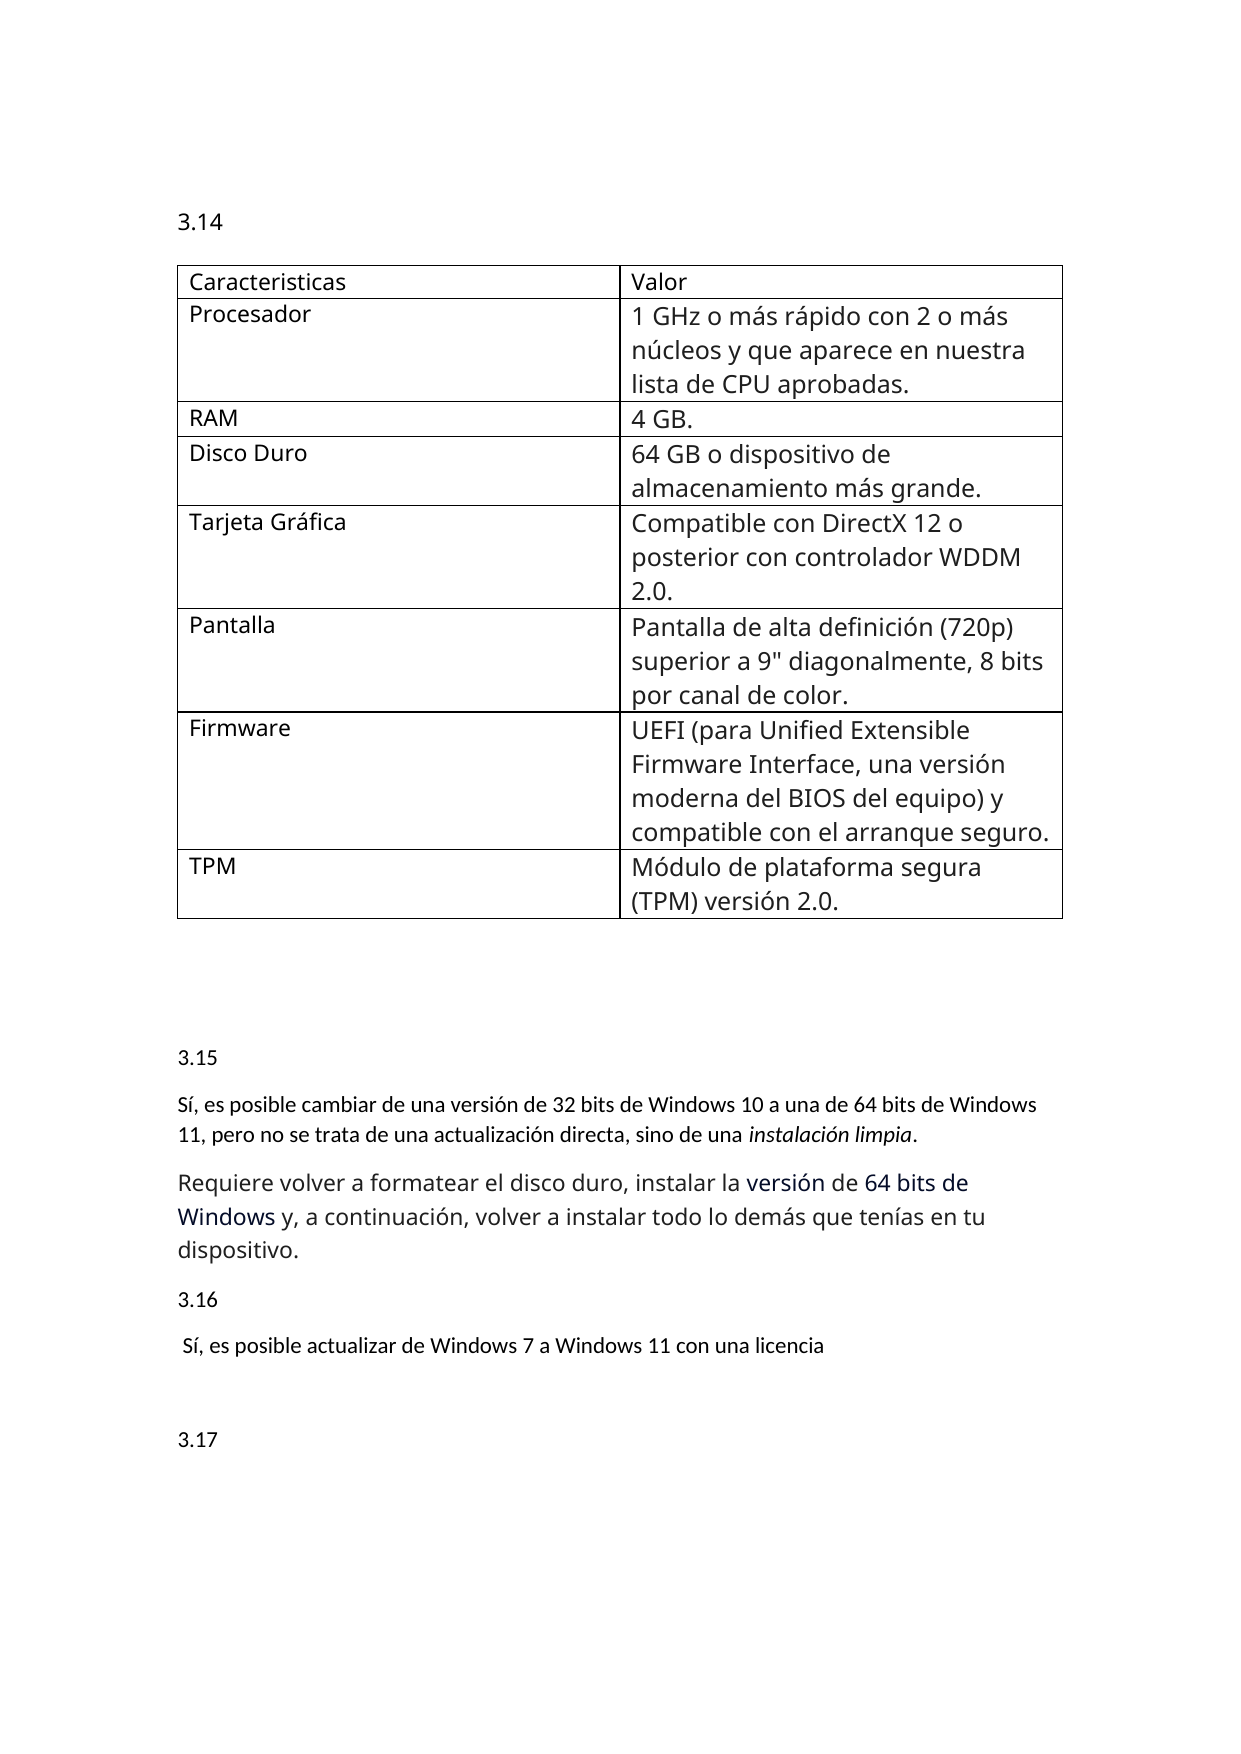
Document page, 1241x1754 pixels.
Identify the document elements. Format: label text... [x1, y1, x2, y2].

table_cell Pantalla [178, 609, 619, 711]
table_cell Disco Duro [178, 437, 619, 505]
table_cell Módulo de plataforma segura (TPM) versión 2.0. [621, 850, 1062, 918]
table_cell RAM [178, 402, 619, 436]
text Sí, es posible cambiar de una versión de 32 bits de Windows 10 a una de 64 bits de Windows 11, pero no se trata de una actualización directa, sino de una instalación limpia. [177, 1090, 1063, 1148]
table_cell 64 GB o dispositivo de almacenamiento más grande. [621, 437, 1062, 505]
text Sí, es posible actualizar de Windows 7 a Windows 11 con una licencia [177, 1332, 1063, 1359]
text 3.16 [177, 1285, 1063, 1313]
table_cell 1 GHz o más rápido con 2 o más núcleos y que aparece en nuestra lista de CPU aprobadas. [621, 299, 1062, 401]
table_cell TPM [178, 850, 619, 918]
table_cell Pantalla de alta definición (720p) superior a 9" diagonalmente, 8 bits por canal de color. [621, 609, 1062, 711]
table_header Valor [621, 266, 1062, 297]
table_cell Procesador [178, 299, 619, 401]
text 3.17 [177, 1425, 1063, 1453]
table_cell Firmware [178, 713, 619, 849]
table_cell Compatible con DirectX 12 o posterior con controlador WDDM 2.0. [621, 506, 1062, 608]
table_header Caracteristicas [178, 266, 619, 297]
table_cell Tarjeta Gráfica [178, 506, 619, 608]
text 3.15 [177, 1043, 1063, 1071]
text 3.14 [177, 206, 1063, 238]
text Requiere volver a formatear el disco duro, instalar la versión de 64 bits de Windows y, a continuación, volver a instalar todo lo demás que tenías en tu dispositivo. [177, 1167, 1063, 1266]
table_cell UEFI (para Unified Extensible Firmware Interface, una versión moderna del BIOS del equipo) y compatible con el arranque seguro. [621, 713, 1062, 849]
table_cell 4 GB. [621, 402, 1062, 436]
